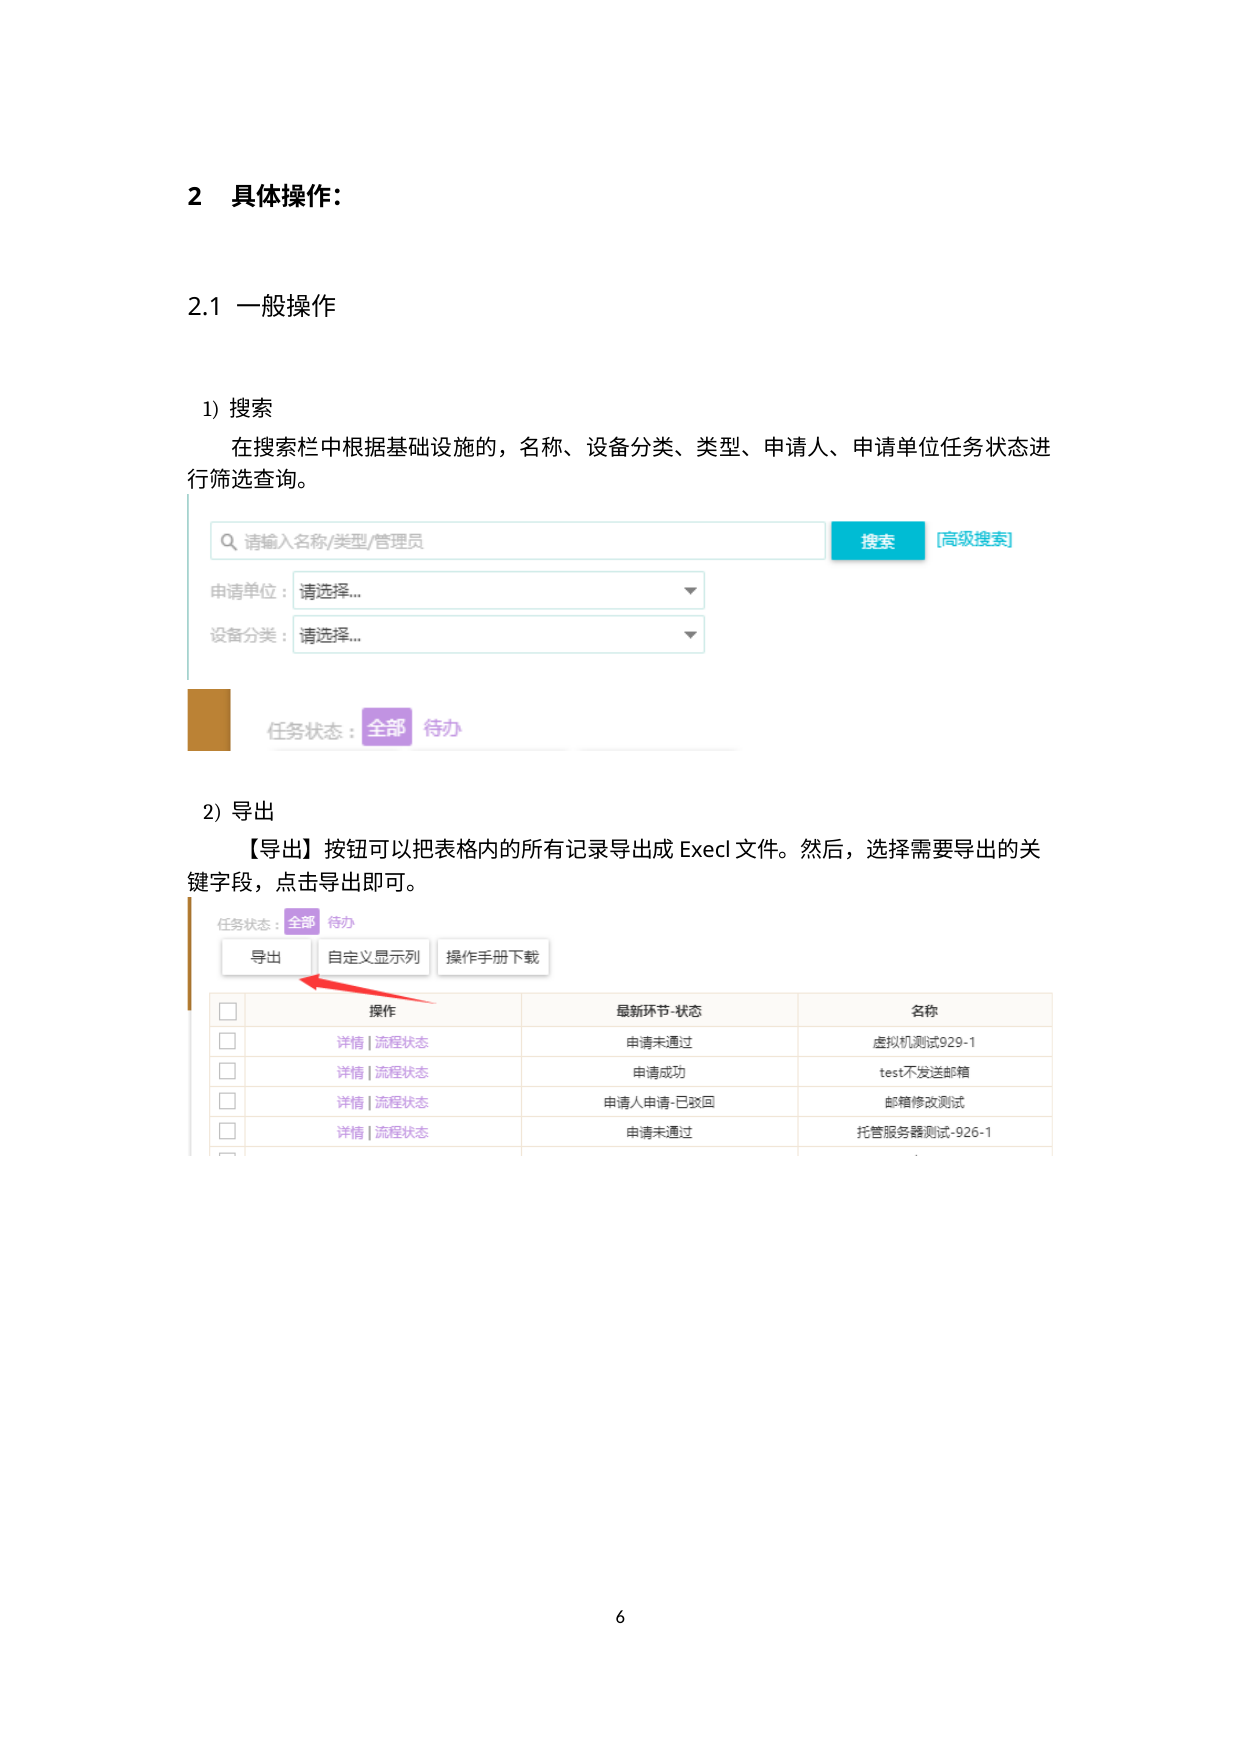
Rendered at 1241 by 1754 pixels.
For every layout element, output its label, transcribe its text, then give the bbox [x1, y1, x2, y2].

subtitle 2) 导出 [203, 793, 1053, 826]
subtitle 1) 搜索 [203, 391, 1053, 423]
picture [187, 494, 1053, 680]
subtitle 2.1 一般操作 [187, 272, 1053, 337]
picture [187, 689, 849, 751]
picture [187, 897, 1053, 1156]
subtitle 具体操作： [187, 162, 1053, 227]
text 在搜索栏中根据基础设施的，名称、设备分类、类型、申请人、申请单位任务状态进行筛选查询。 [187, 429, 1053, 494]
text 【导出】按钮可以把表格内的所有记录导出成Execl文件。然后，选择需要导出的关键字段，点击导出即可。 [187, 832, 1053, 897]
